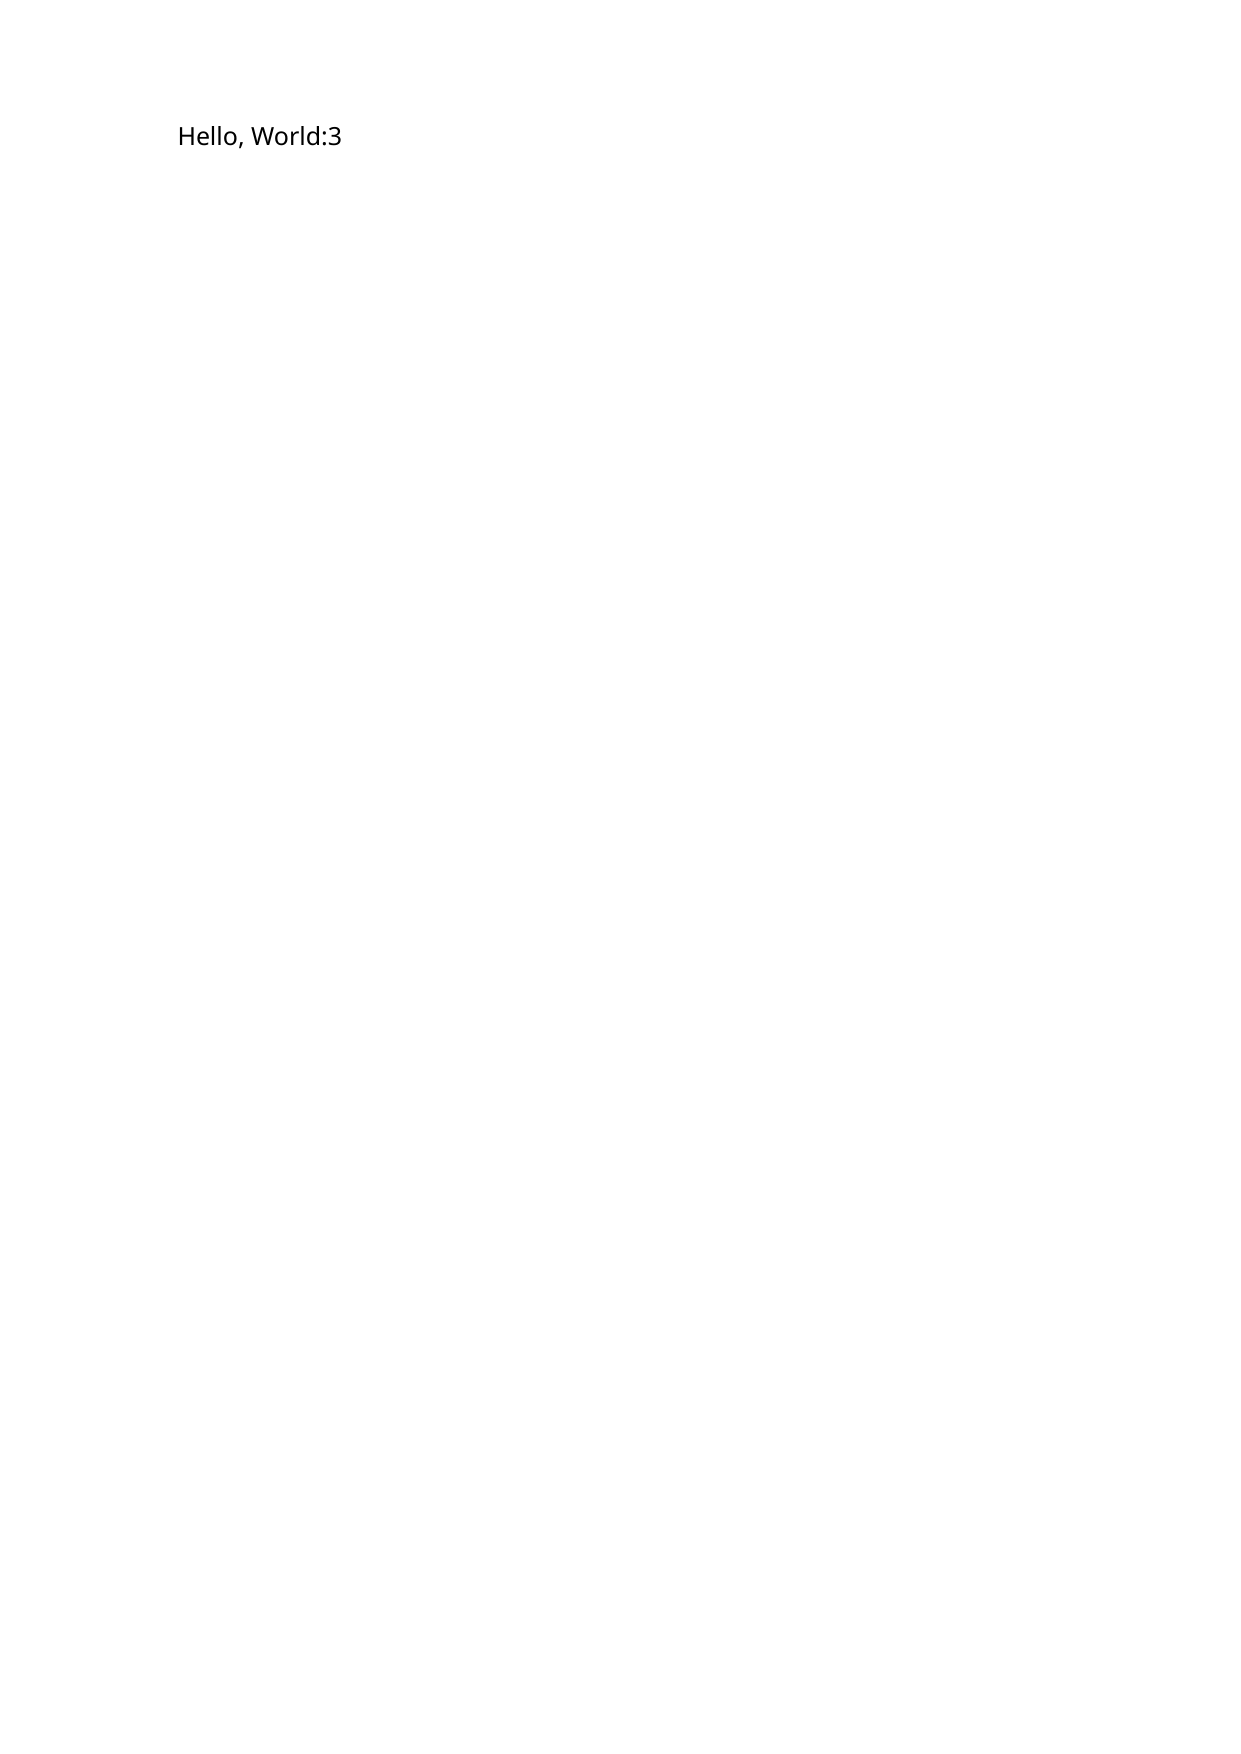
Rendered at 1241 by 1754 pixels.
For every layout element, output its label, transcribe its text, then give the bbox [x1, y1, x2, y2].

text Hello, World:3 [177, 118, 1152, 152]
